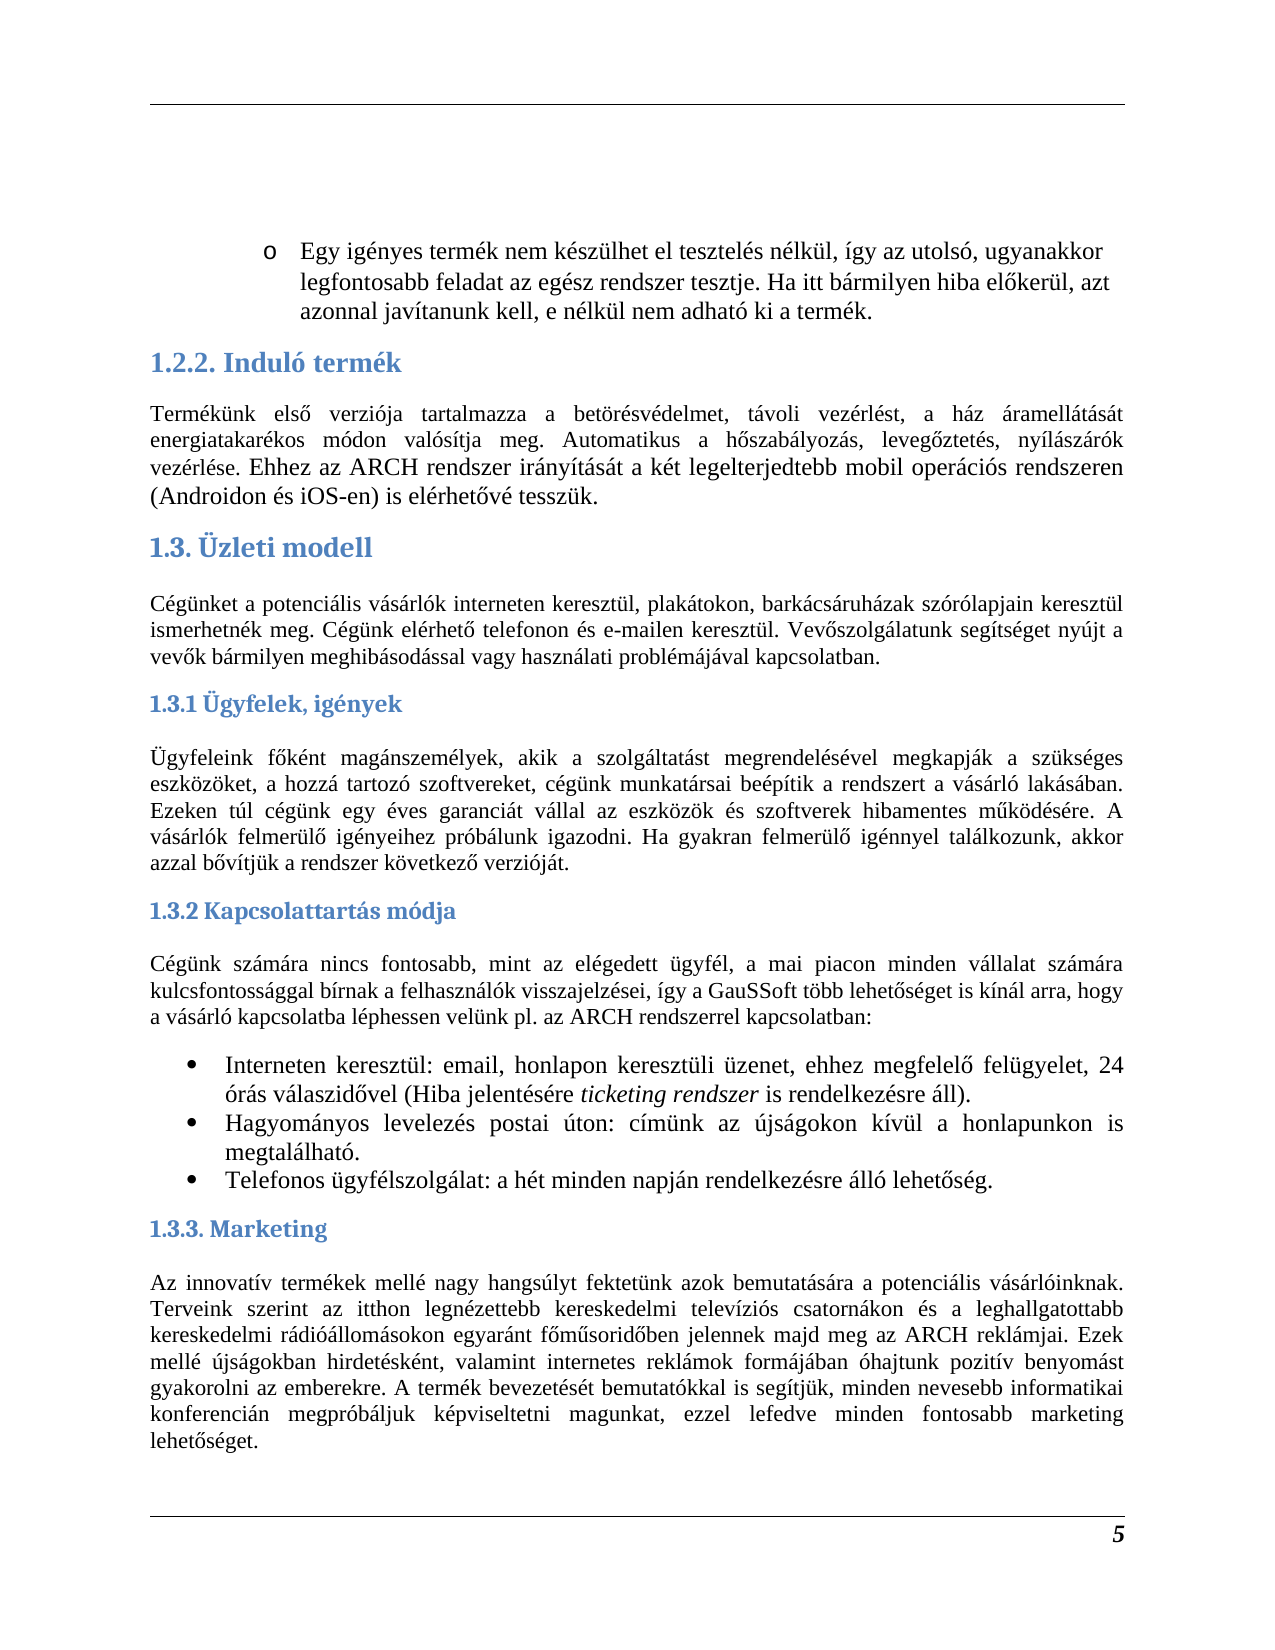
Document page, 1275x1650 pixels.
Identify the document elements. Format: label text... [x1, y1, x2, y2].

subtitle 1.3.1 Ügyfelek, igények [150, 690, 1125, 719]
text Az innovatív termékek mellé nagy hangsúlyt fektetünk azok bemutatására a potenciális vásárlóinknak. Terveink szerint az itthon legnézettebb kereskedelmi televíziós csatornákon és a leghallgatottabb kereskedelmi rádióállomásokon egyaránt főműsoridőben jelennek majd meg az ARCH reklámjai. Ezek mellé újságokban hirdetésként, valamint internetes reklámok formájában óhajtunk pozitív benyomást gyakorolni az emberekre. A termék bevezetését bemutatókkal is segítjük, minden nevesebb informatikai konferencián megpróbáljuk képviseltetni magunkat, ezzel lefedve minden fontosabb marketing lehetőséget. [150, 1269, 1125, 1453]
list Hagyományos levelezés postai úton: címünk az újságokon kívül a honlapunkon is megtalálható. [187, 1108, 1125, 1165]
list Telefonos ügyfélszolgálat: a hét minden napján rendelkezésre álló lehetőség. [187, 1165, 1125, 1194]
subtitle 1.3.2 Kapcsolattartás módja [150, 897, 1125, 925]
text Termékünk első verziója tartalmazza a betörésvédelmet, távoli vezérlést, a ház áramellátását energiatakarékos módon valósítja meg. Automatikus a hőszabályozás, levegőztetés, nyílászárók vezérlése. Ehhez az ARCH rendszer irányítását a két legelterjedtebb mobil operációs rendszeren (Androidon és iOS-en) is elérhetővé tesszük. [150, 400, 1125, 510]
text Ügyfeleink főként magánszemélyek, akik a szolgáltatást megrendelésével megkapják a szükséges eszközöket, a hozzá tartozó szoftvereket, cégünk munkatársai beépítik a rendszert a vásárló lakásában. Ezeken túl cégünk egy éves garanciát vállal az eszközök és szoftverek hibamentes működésére. A vásárlók felmerülő igényeihez próbálunk igazodni. Ha gyakran felmerülő igénnyel találkozunk, akkor azzal bővítjük a rendszer következő verzióját. [150, 744, 1125, 876]
text Cégünket a potenciális vásárlók interneten keresztül, plakátokon, barkácsáruházak szórólapjain keresztül ismerhetnék meg. Cégünk elérhető telefonon és e-mailen keresztül. Vevőszolgálatunk segítséget nyújt a vevők bármilyen meghibásodással vagy használati problémájával kapcsolatban. [150, 590, 1125, 669]
subtitle 1.2.2. Induló termék [150, 345, 1125, 379]
subtitle 1.3.3. Marketing [150, 1215, 1125, 1244]
list Interneten keresztül: email, honlapon keresztüli üzenet, ehhez megfelelő felügyelet, 24 órás válaszidővel (Hiba jelentésére ticketing rendszer is rendelkezésre áll). [187, 1050, 1125, 1108]
subtitle 1.3. Üzleti modell [150, 531, 1125, 564]
text Cégünk számára nincs fontosabb, mint az elégedett ügyfél, a mai piacon minden vállalat számára kulcsfontossággal bírnak a felhasználók visszajelzései, így a GauSSoft több lehetőséget is kínál arra, hogy a vásárló kapcsolatba léphessen velünk pl. az ARCH rendszerrel kapcsolatban: [150, 950, 1125, 1029]
list Egy igényes termék nem készülhet el tesztelés nélkül, így az utolsó, ugyanakkor legfontosabb feladat az egész rendszer tesztje. Ha itt bármilyen hiba előkerül, azt azonnal javítanunk kell, e nélkül nem adható ki a termék. [262, 236, 1125, 324]
